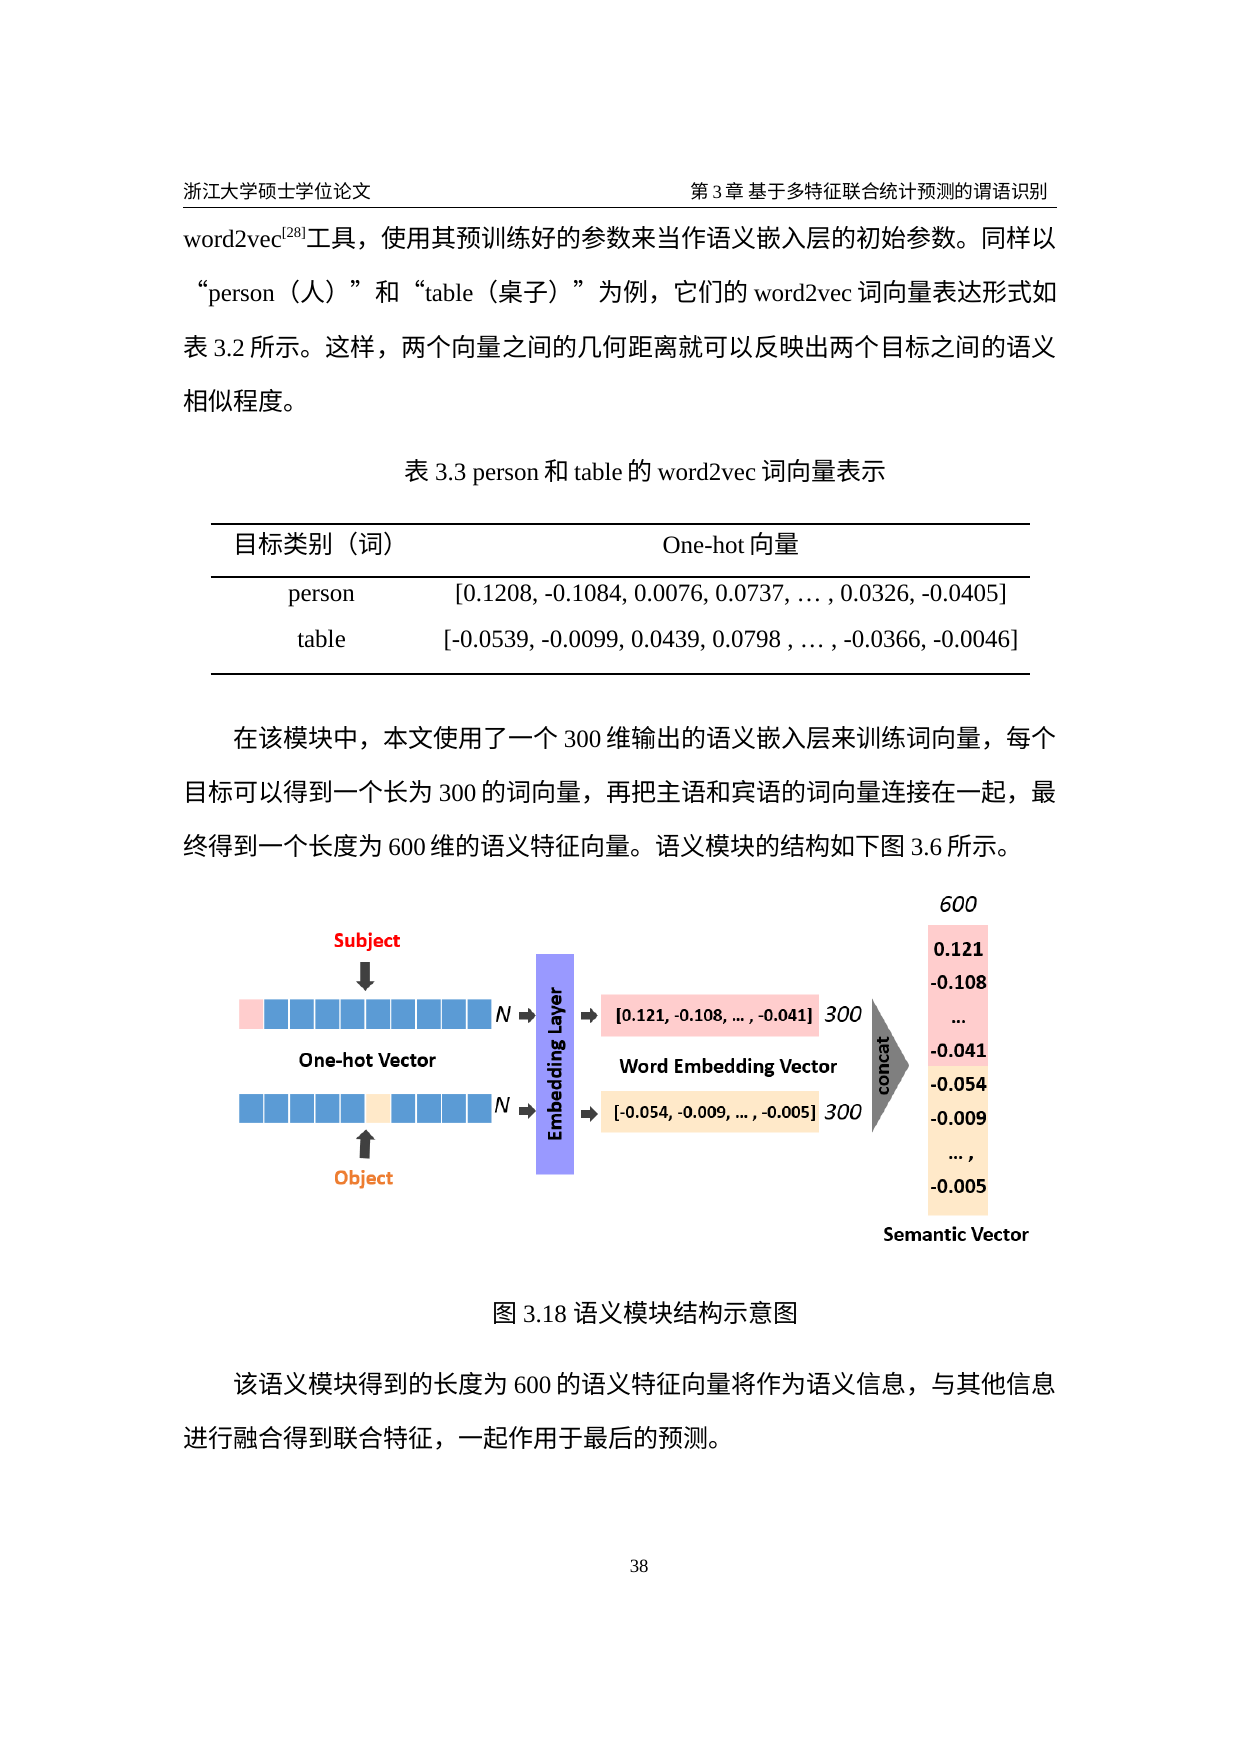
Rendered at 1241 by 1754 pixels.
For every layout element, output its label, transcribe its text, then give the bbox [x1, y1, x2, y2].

table_cell person [211, 578, 432, 624]
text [183, 218, 1057, 418]
picture [226, 881, 1035, 1264]
text 在该模块中，本文使用了一个300维输出的语义嵌入层来训练词向量，每个目标可以得到一个长为300的词向量，再把主语和宾语的词向量连接在一起，最终得到一个长度为600维的语义特征向量。语义模块的结构如下图3.6所示。 [183, 718, 1057, 863]
table_header One-hot向量 [432, 525, 1030, 576]
table_cell table [211, 624, 432, 673]
table_cell [-0.0539, -0.0099, 0.0439, 0.0798 , … , -0.0366, -0.0046] [432, 624, 1030, 673]
table_cell [0.1208, -0.1084, 0.0076, 0.0737, … , 0.0326, -0.0405] [432, 578, 1030, 624]
table_header 目标类别（词） [211, 525, 432, 576]
text 该语义模块得到的长度为600的语义特征向量将作为语义信息，与其他信息进行融合得到联合特征，一起作用于最后的预测。 [183, 1364, 1057, 1455]
